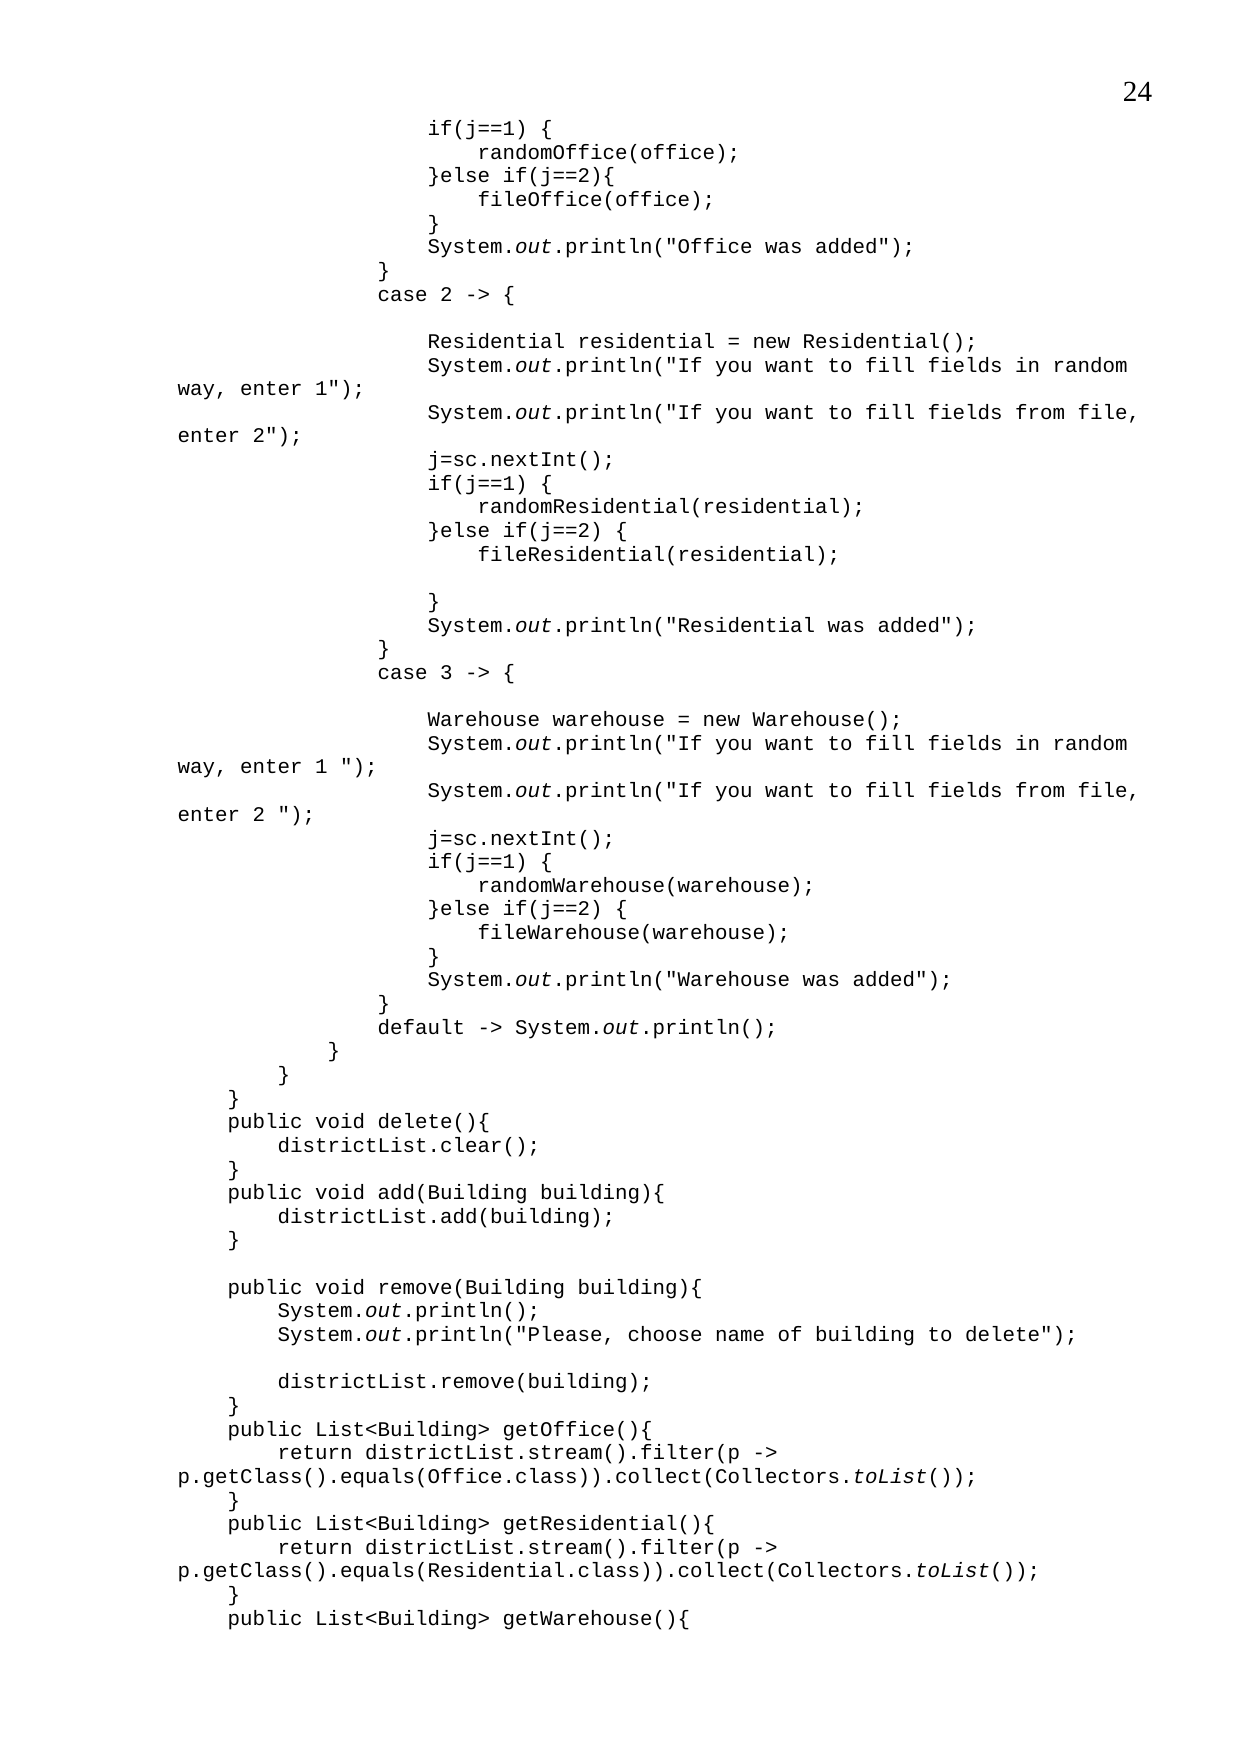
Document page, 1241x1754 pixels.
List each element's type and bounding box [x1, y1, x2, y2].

text [177, 118, 1152, 1631]
